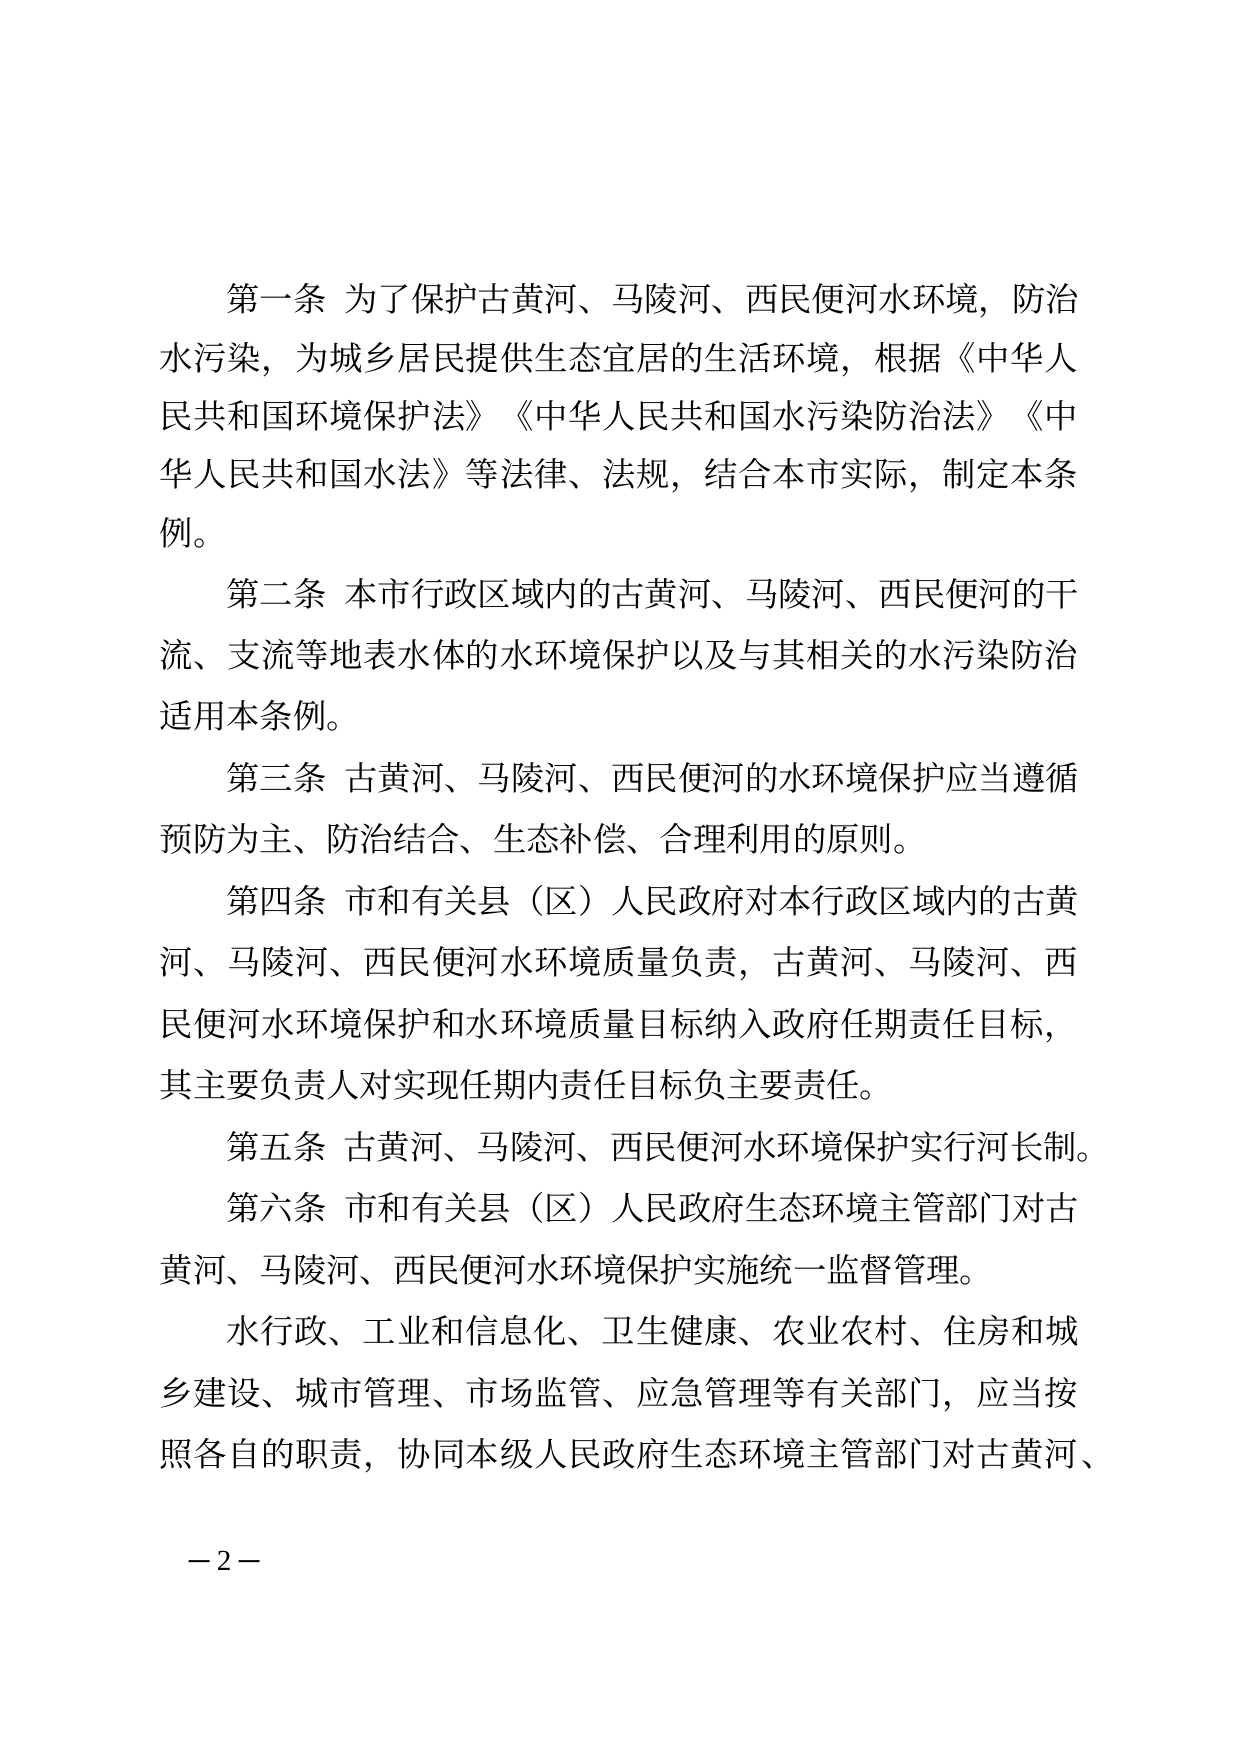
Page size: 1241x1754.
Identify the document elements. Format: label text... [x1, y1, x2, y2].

text 第二条 本市行政区域内的古黄河、马陵河、西民便河的干流、支流等地表水体的水环境保护以及与其相关的水污染防治适用本条例。 [159, 557, 1081, 741]
text 第三条 古黄河、马陵河、西民便河的水环境保护应当遵循预防为主、防治结合、生态补偿、合理利用的原则。 [159, 741, 1081, 864]
text 第六条 市和有关县（区）人民政府生态环境主管部门对古黄河、马陵河、西民便河水环境保护实施统一监督管理。 [159, 1171, 1081, 1294]
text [159, 1294, 1081, 1479]
text 第四条 市和有关县（区）人民政府对本行政区域内的古黄河、马陵河、西民便河水环境质量负责，古黄河、马陵河、西民便河水环境保护和水环境质量目标纳入政府任期责任目标，其主要负责人对实现任期内责任目标负主要责任。 [159, 864, 1081, 1110]
text 第五条 古黄河、马陵河、西民便河水环境保护实行河长制。 [159, 1110, 1081, 1171]
text 第一条 为了保护古黄河、马陵河、西民便河水环境，防治水污染，为城乡居民提供生态宜居的生活环境，根据《中华人民共和国环境保护法》《中华人民共和国水污染防治法》《中华人民共和国水法》等法律、法规，结合本市实际，制定本条例。 [159, 265, 1081, 557]
